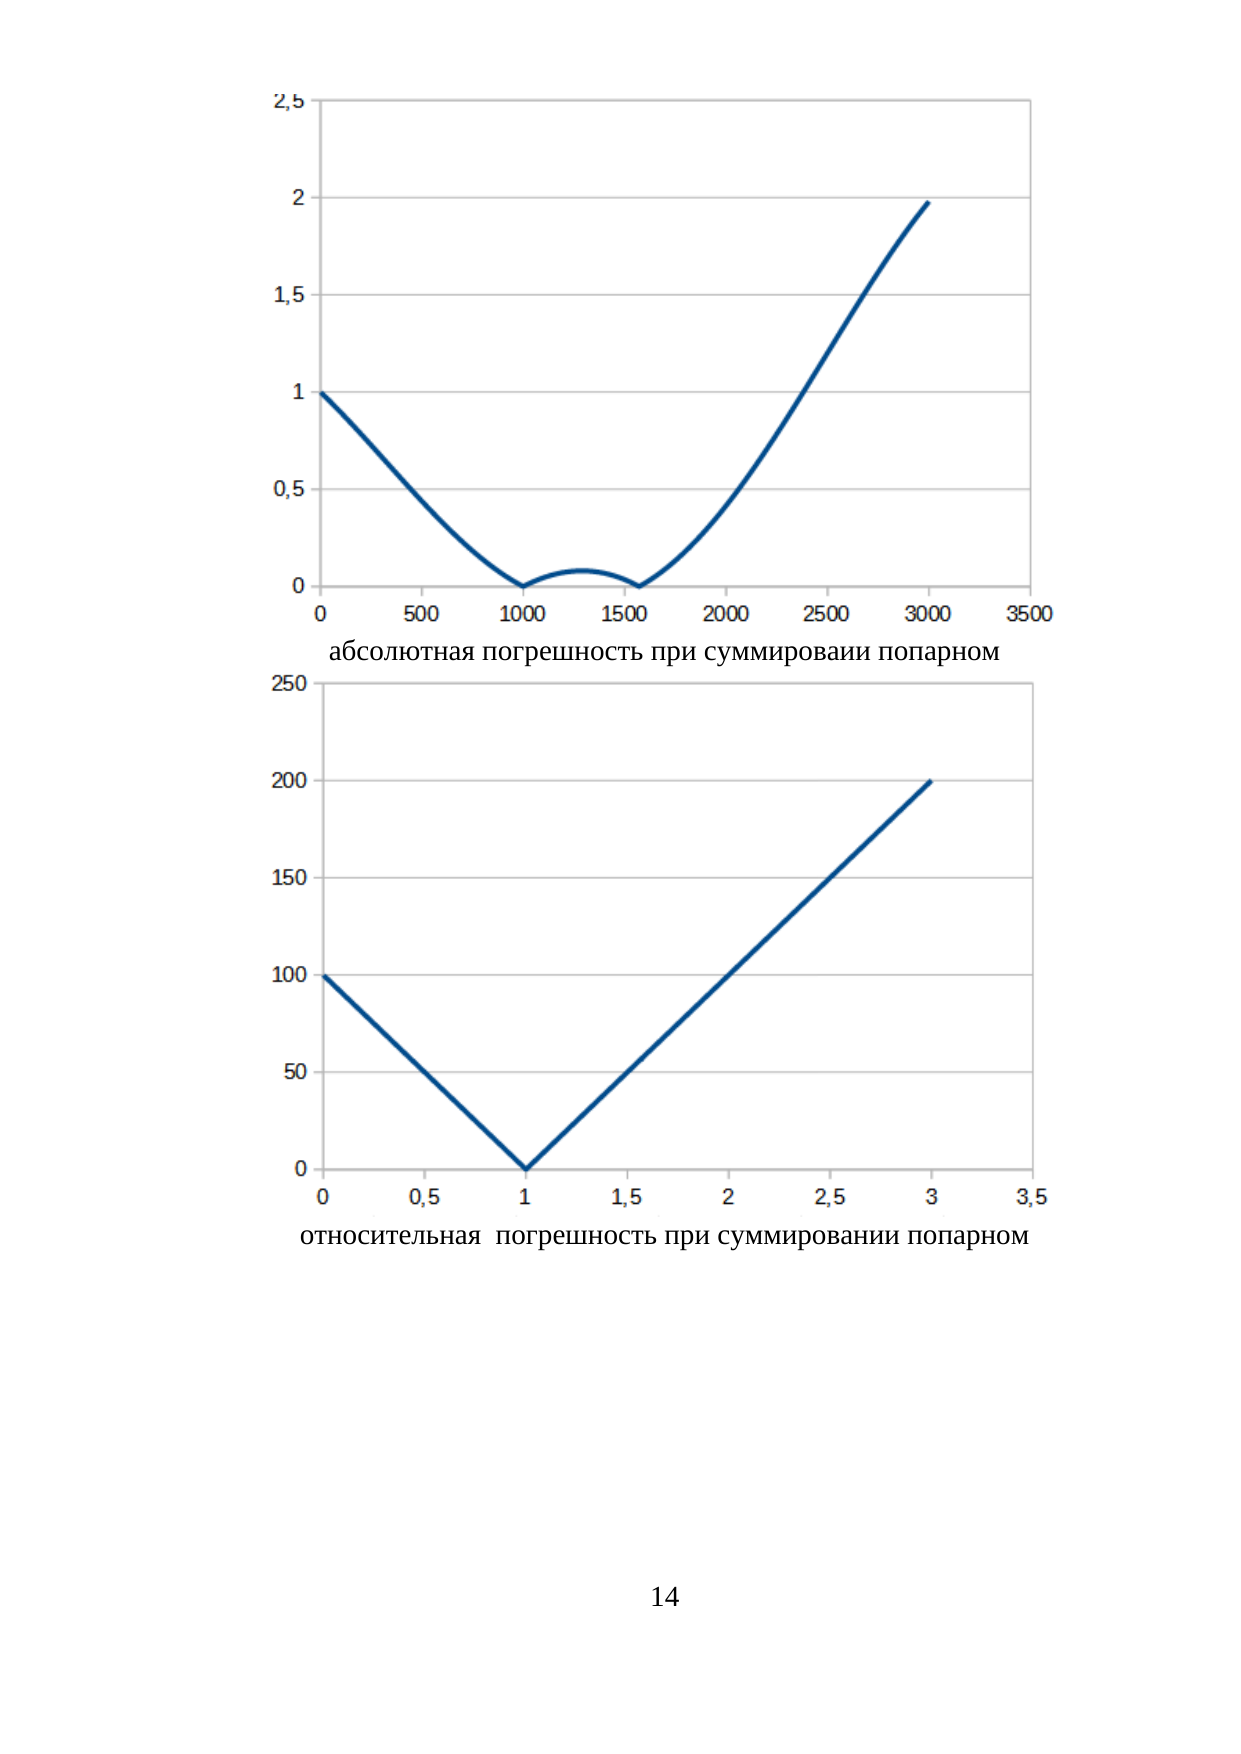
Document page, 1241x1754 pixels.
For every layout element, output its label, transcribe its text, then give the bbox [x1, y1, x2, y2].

picture [266, 94, 1063, 634]
picture [270, 667, 1059, 1217]
